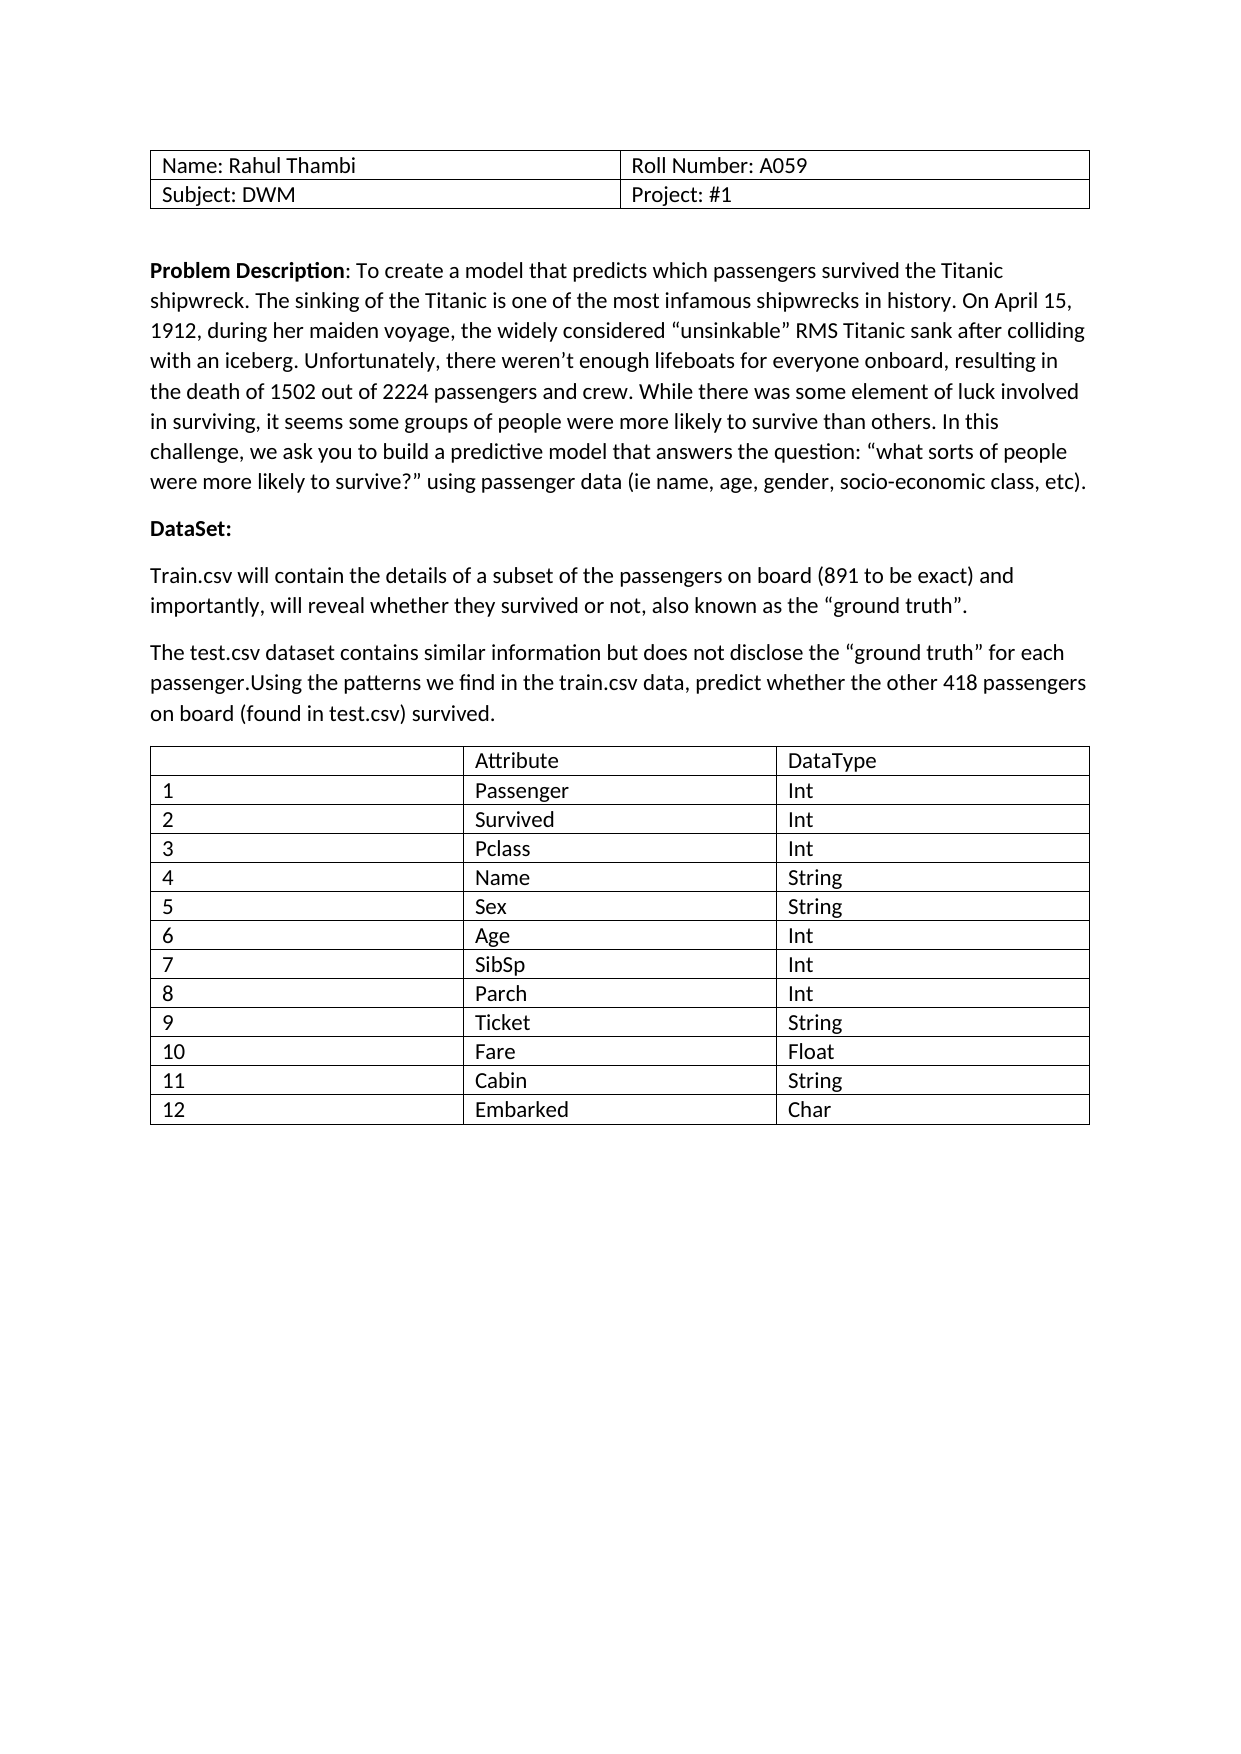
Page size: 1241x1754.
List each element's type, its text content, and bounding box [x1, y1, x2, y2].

table_cell Cabin [464, 1066, 776, 1094]
table_cell 11 [151, 1066, 463, 1094]
text The test.csv dataset contains similar information but does not disclose the “ground truth” for each passenger.Using the patterns we find in the train.csv data, predict whether the other 418 passengers on board (found in test.csv) survived. [150, 638, 1090, 727]
table_cell Ticket [464, 1008, 776, 1036]
table_cell Int [777, 979, 1089, 1007]
table_header Name: Rahul Thambi [151, 151, 620, 179]
table_cell 9 [151, 1008, 463, 1036]
table_cell Int [777, 776, 1089, 804]
table_cell Int [777, 834, 1089, 862]
table_cell 5 [151, 892, 463, 920]
table_header [151, 747, 463, 775]
table_cell Sex [464, 892, 776, 920]
table_cell 6 [151, 921, 463, 949]
table_cell Survived [464, 805, 776, 833]
table_cell String [777, 892, 1089, 920]
table_cell 4 [151, 863, 463, 891]
table_cell Int [777, 921, 1089, 949]
table_cell 2 [151, 805, 463, 833]
table_header Attribute [464, 747, 776, 775]
table_cell Int [777, 805, 1089, 833]
text DataSet: [150, 514, 1090, 542]
table_cell Name [464, 863, 776, 891]
table_cell String [777, 1008, 1089, 1036]
table_cell 7 [151, 950, 463, 978]
table_cell 1 [151, 776, 463, 804]
table_cell SibSp [464, 950, 776, 978]
table_cell 3 [151, 834, 463, 862]
table_cell Passenger [464, 776, 776, 804]
table_cell 8 [151, 979, 463, 1007]
table_header Roll Number: A059 [621, 151, 1089, 179]
text Train.csv will contain the details of a subset of the passengers on board (891 to be exact) and importantly, will reveal whether they survived or not, also known as the “ground truth”. [150, 561, 1090, 619]
table_header DataType [777, 747, 1089, 775]
table_cell Pclass [464, 834, 776, 862]
text Problem Description: To create a model that predicts which passengers survived the Titanic shipwreck. The sinking of the Titanic is one of the most infamous shipwrecks in history. On April 15, 1912, during her maiden voyage, the widely considered “unsinkable” RMS Titanic sank after colliding with an iceberg. Unfortunately, there weren’t enough lifeboats for everyone onboard, resulting in the death of 1502 out of 2224 passengers and crew. While there was some element of luck involved in surviving, it seems some groups of people were more likely to survive than others. In this challenge, we ask you to build a predictive model that answers the question: “what sorts of people were more likely to survive?” using passenger data (ie name, age, gender, socio-economic class, etc). [150, 256, 1090, 496]
table_cell 12 [151, 1095, 463, 1123]
table_cell String [777, 863, 1089, 891]
table_cell Parch [464, 979, 776, 1007]
table_cell Project: #1 [621, 180, 1089, 208]
table_cell 10 [151, 1037, 463, 1065]
table_cell Int [777, 950, 1089, 978]
table_cell Float [777, 1037, 1089, 1065]
table_cell Embarked [464, 1095, 776, 1123]
table_cell Fare [464, 1037, 776, 1065]
table_cell String [777, 1066, 1089, 1094]
table_cell Subject: DWM [151, 180, 620, 208]
table_cell Char [777, 1095, 1089, 1123]
table_cell Age [464, 921, 776, 949]
